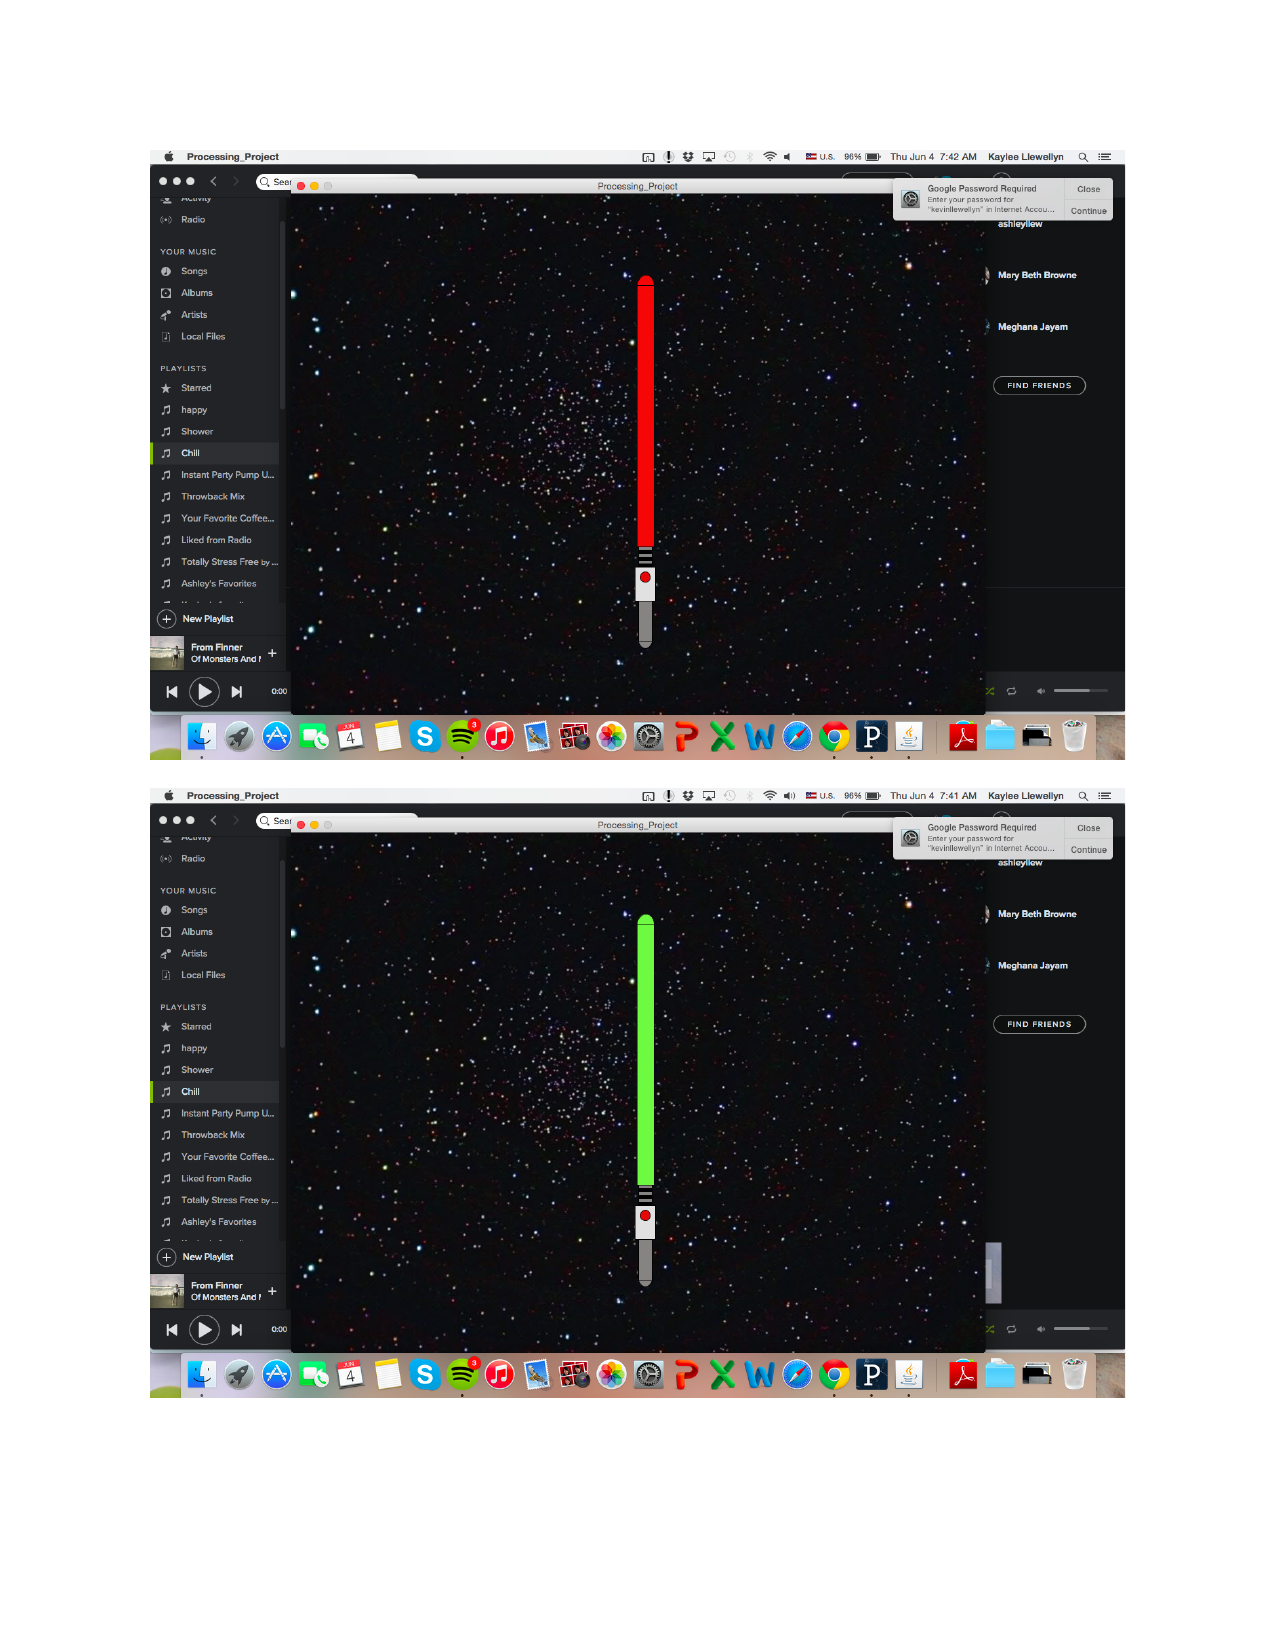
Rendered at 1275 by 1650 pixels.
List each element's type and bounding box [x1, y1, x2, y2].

picture [150, 150, 1125, 760]
picture [150, 788, 1125, 1398]
